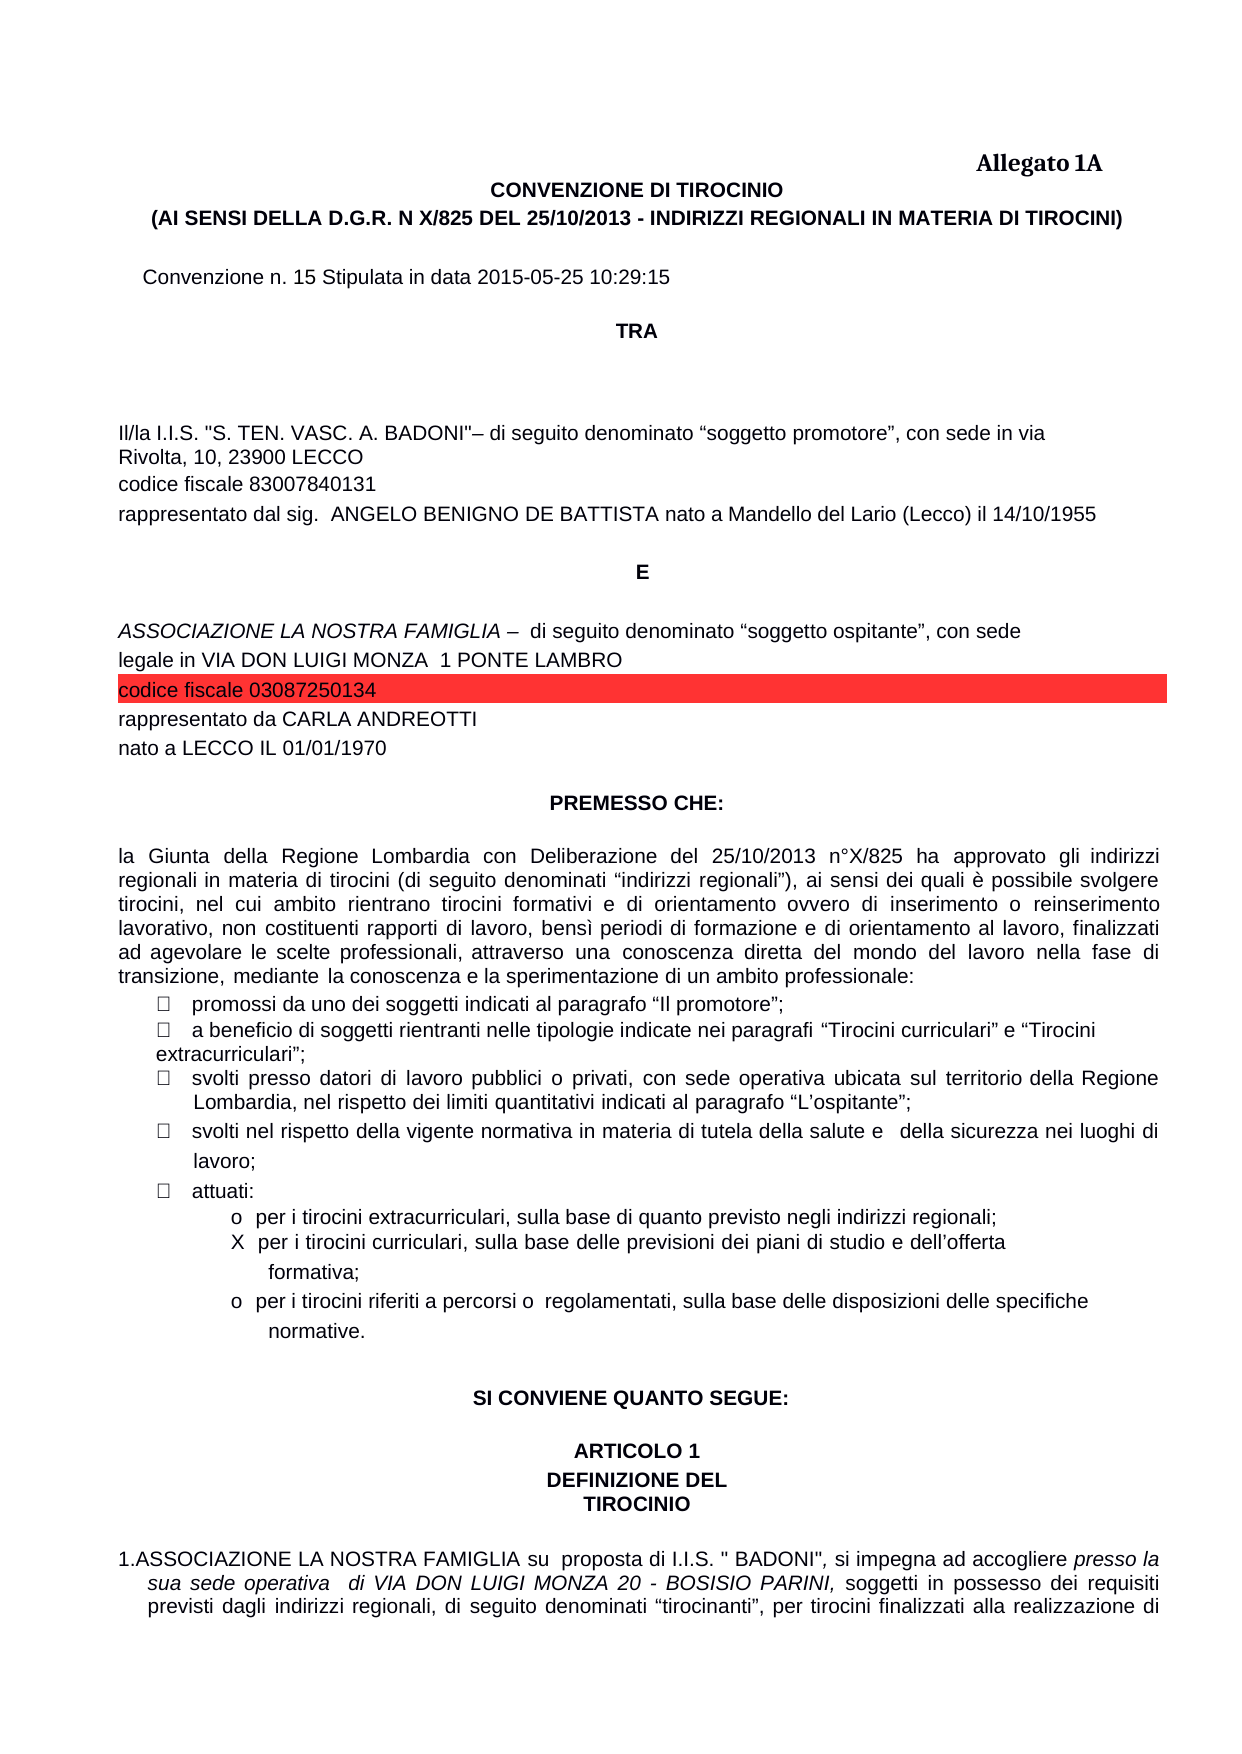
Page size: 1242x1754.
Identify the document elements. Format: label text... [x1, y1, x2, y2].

text ASSOCIAZIONE LA NOSTRA FAMIGLIA – di seguito denominato “soggetto ospitante”, con sede legale in VIA DON LUIGI MONZA 1 PONTE LAMBRO [118, 615, 1030, 674]
text CONVENZIONE DI TIROCINIO [466, 178, 807, 202]
text  promossi da uno dei soggetti indicati al paragrafo “Il promotore”; [156, 987, 1167, 1018]
text o per i tirocini riferiti a percorsi o regolamentati, sulla base delle disposizioni delle specifiche normative. [231, 1285, 1159, 1344]
text rappresentato da CARLA ANDREOTTI [118, 703, 1167, 732]
text (AI SENSI DELLA D.G.R. N X/825 DEL 25/10/2013 - INDIRIZZI REGIONALI IN MATERIA DI TIROCINI) [142, 202, 1131, 231]
text E [118, 556, 1167, 586]
text rappresentato dal sig. ANGELO BENIGNO DE BATTISTA nato a Mandello del Lario (Lecco) il 14/10/1955 [118, 498, 1167, 527]
text la Giunta della Regione Lombardia con Deliberazione del 25/10/2013 n°X/825 ha approvato gli indirizzi regionali in materia di tirocini (di seguito denominati “indirizzi regionali”), ai sensi dei quali è possibile svolgere tirocini, nel cui ambito rientrano tirocini formativi e di orientamento ovvero di inserimento o reinserimento lavorativo, non costituenti rapporti di lavoro, bensì periodi di formazione e di orientamento al lavoro, finalizzati ad agevolare le scelte professionali, attraverso una conoscenza diretta del mondo del lavoro nella fase di transizione, mediante la conoscenza e la sperimentazione di un ambito professionale: [118, 844, 1160, 987]
text Il/la I.I.S. "S. TEN. VASC. A. BADONI"– di seguito denominato “soggetto promotore”, con sede in via Rivolta, 10, 23900 LECCO [118, 421, 1066, 469]
text X per i tirocini curriculari, sulla base delle previsioni dei piani di studio e dell’offerta [231, 1228, 1167, 1258]
text Convenzione n. 15 Stipulata in data 2015-05-25 10:29:15 [142, 261, 1131, 290]
text ARTICOLO 1 [561, 1439, 712, 1463]
text o per i tirocini extracurriculari, sulla base di quanto previsto negli indirizzi regionali; [231, 1204, 1167, 1228]
text SI CONVIENE QUANTO SEGUE: [406, 1386, 855, 1410]
text PREMESSO CHE: [539, 791, 734, 814]
text  svolti presso datori di lavoro pubblici o privati, con sede operativa ubicata sul territorio della Regione Lombardia, nel rispetto dei limiti quantitativi indicati al paragrafo “L’ospitante”; [156, 1066, 1160, 1114]
text DEFINIZIONE DEL TIROCINIO [499, 1468, 774, 1516]
text formativa; [268, 1258, 1167, 1285]
text codice fiscale 83007840131 [118, 469, 1167, 498]
text  svolti nel rispetto della vigente normativa in materia di tutela della salute e della sicurezza nei luoghi di lavoro; [156, 1115, 1159, 1174]
text TRA [607, 319, 667, 343]
text  a beneficio di soggetti rientranti nelle tipologie indicate nei paragrafi “Tirocini curriculari” e “Tirocini extracurriculari”; [156, 1018, 1167, 1066]
text  attuati: [156, 1174, 1167, 1204]
text nato a LECCO IL 01/01/1970 [118, 732, 1167, 761]
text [118, 1546, 1160, 1618]
text codice fiscale 03087250134 [118, 674, 1167, 703]
